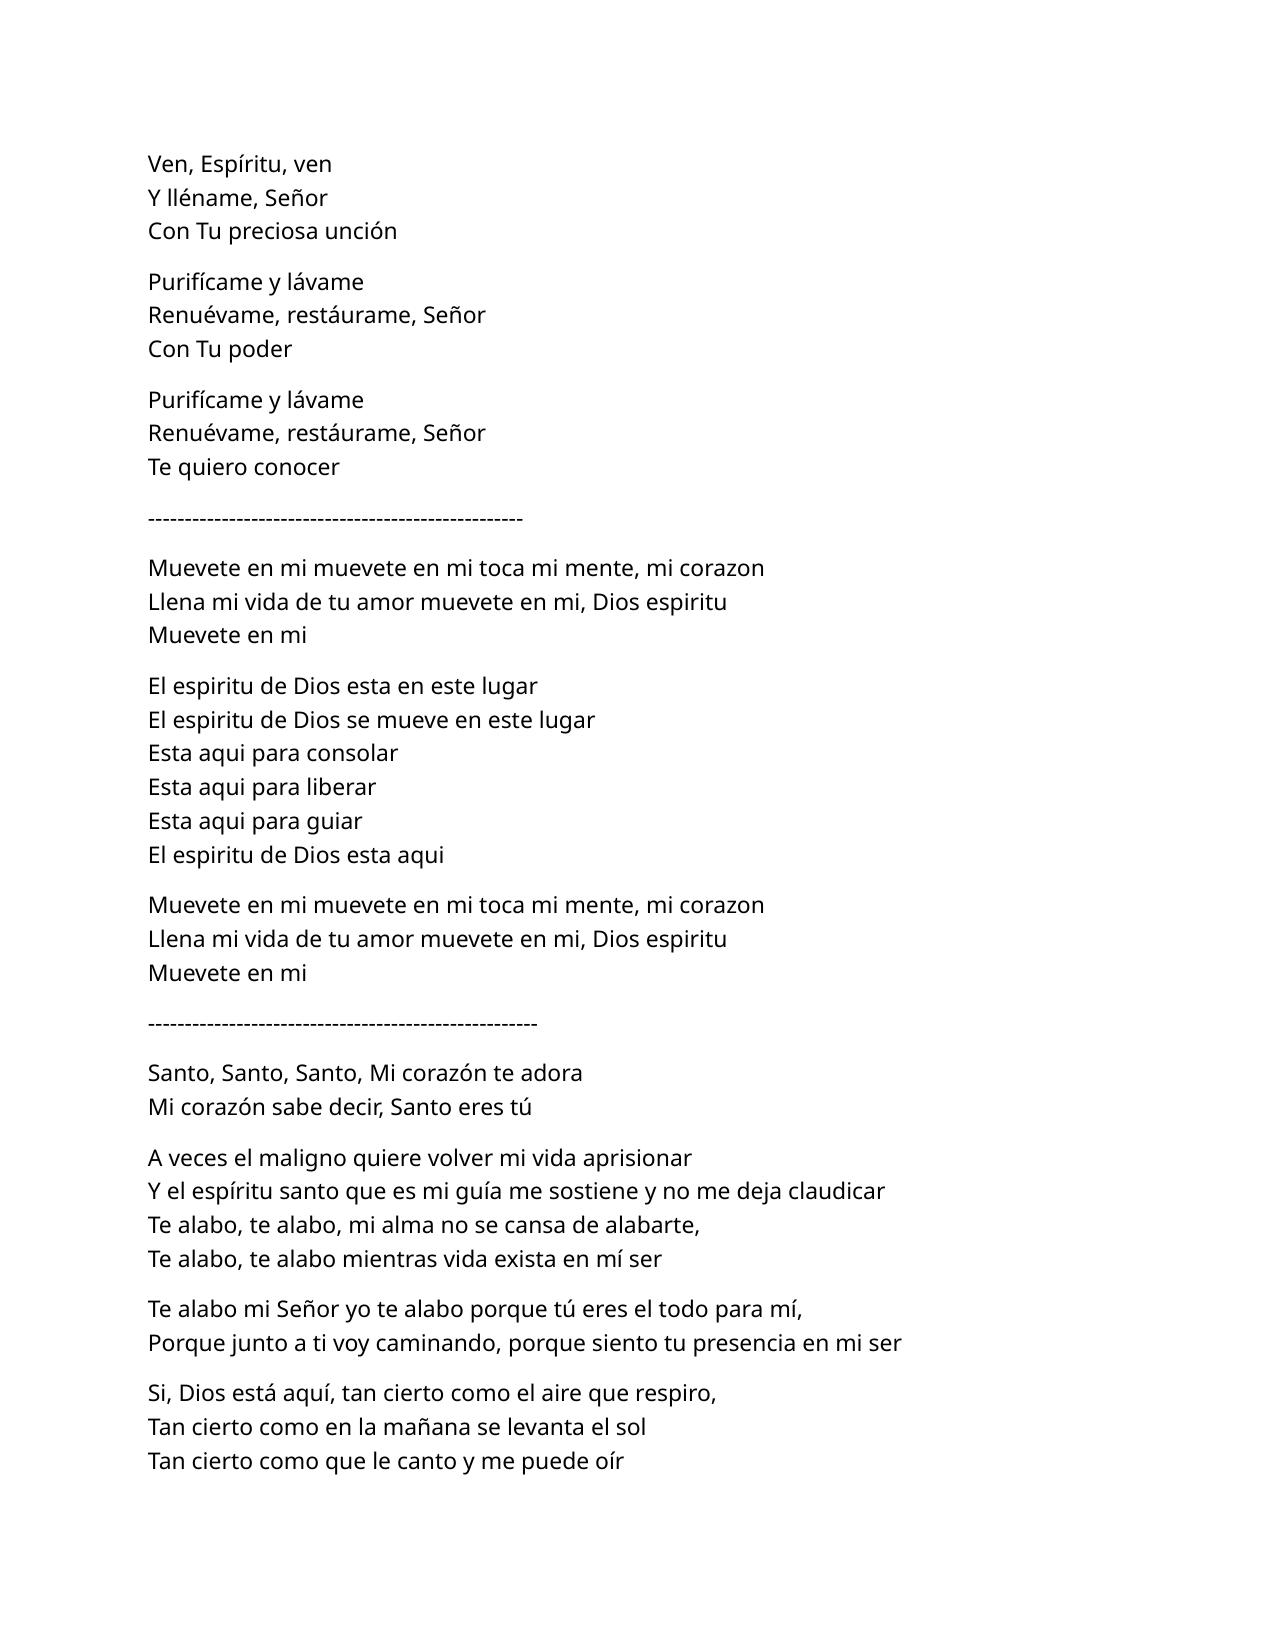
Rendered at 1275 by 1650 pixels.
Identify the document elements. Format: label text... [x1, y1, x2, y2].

text Muevete en mi muevete en mi toca mi mente, mi corazon Llena mi vida de tu amor muevete en mi, Dios espiritu Muevete en mi [148, 552, 1127, 651]
text Purifícame y lávame Renuévame, restáurame, Señor Con Tu poder [148, 266, 1127, 364]
text El espiritu de Dios esta en este lugar El espiritu de Dios se mueve en este lugar Esta aqui para consolar Esta aqui para liberar Esta aqui para guiar El espiritu de Dios esta aqui [148, 670, 1127, 870]
text Ven, Espíritu, ven Y lléname, Señor Con Tu preciosa unción [148, 148, 1127, 246]
text Te alabo mi Señor yo te alabo porque tú eres el todo para mí, Porque junto a ti voy caminando, porque siento tu presencia en mi ser [148, 1293, 1127, 1358]
text A veces el maligno quiere volver mi vida aprisionar Y el espíritu santo que es mi guía me sostiene y no me deja claudicar Te alabo, te alabo, mi alma no se cansa de alabarte, Te alabo, te alabo mientras vida exista en mí ser [148, 1141, 1127, 1274]
text Muevete en mi muevete en mi toca mi mente, mi corazon Llena mi vida de tu amor muevete en mi, Dios espiritu Muevete en mi [148, 889, 1127, 988]
text ----------------------------------------------------- [148, 1007, 1127, 1038]
text Santo, Santo, Santo, Mi corazón te adora Mi corazón sabe decir, Santo eres tú [148, 1057, 1127, 1122]
text --------------------------------------------------- [148, 501, 1127, 533]
text Purifícame y lávame Renuévame, restáurame, Señor Te quiero conocer [148, 383, 1127, 482]
text Si, Dios está aquí, tan cierto como el aire que respiro, Tan cierto como en la mañana se levanta el sol Tan cierto como que le canto y me puede oír [148, 1377, 1127, 1476]
